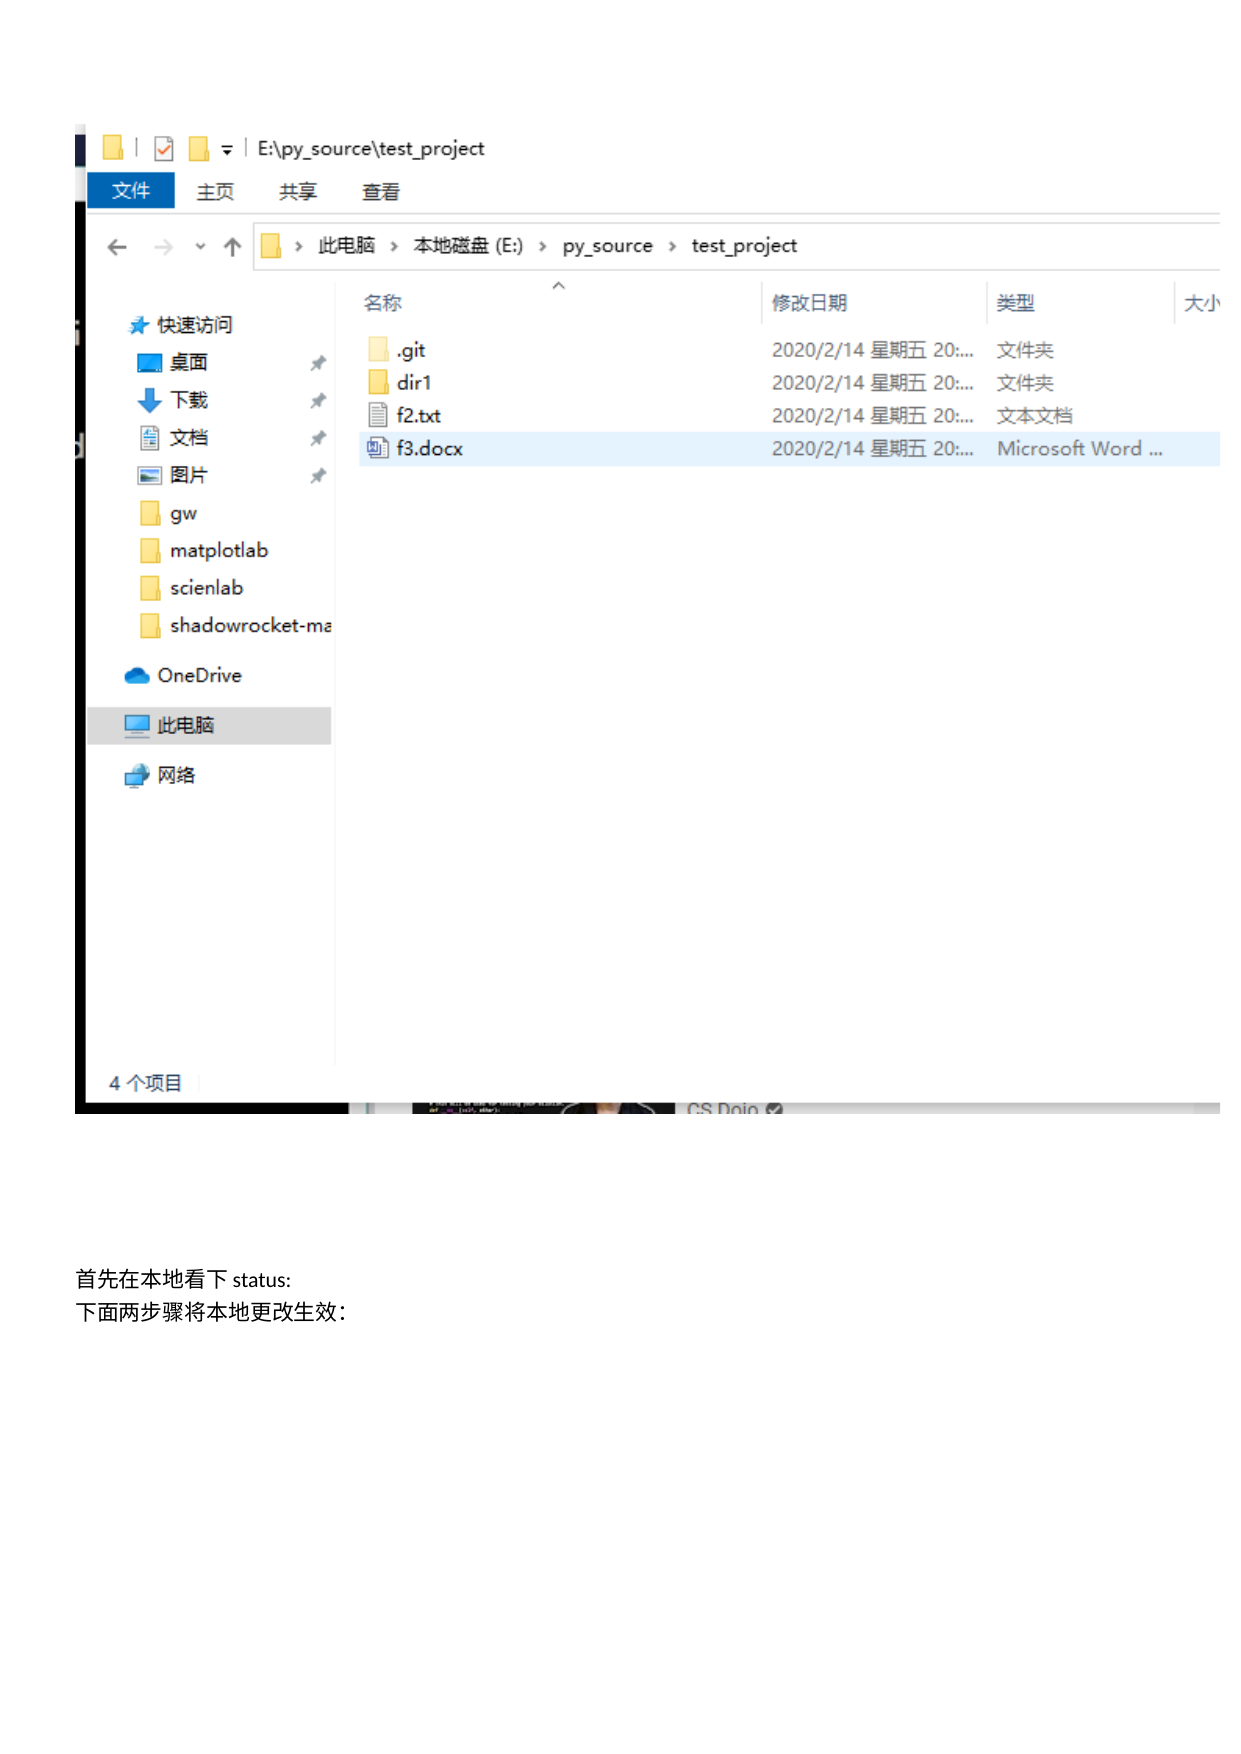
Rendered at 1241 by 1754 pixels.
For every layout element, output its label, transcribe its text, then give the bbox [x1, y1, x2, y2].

text 首先在本地看下status: [75, 1259, 1165, 1292]
picture [75, 122, 1221, 1111]
text 下面两步骤将本地更改生效： [75, 1292, 1165, 1324]
